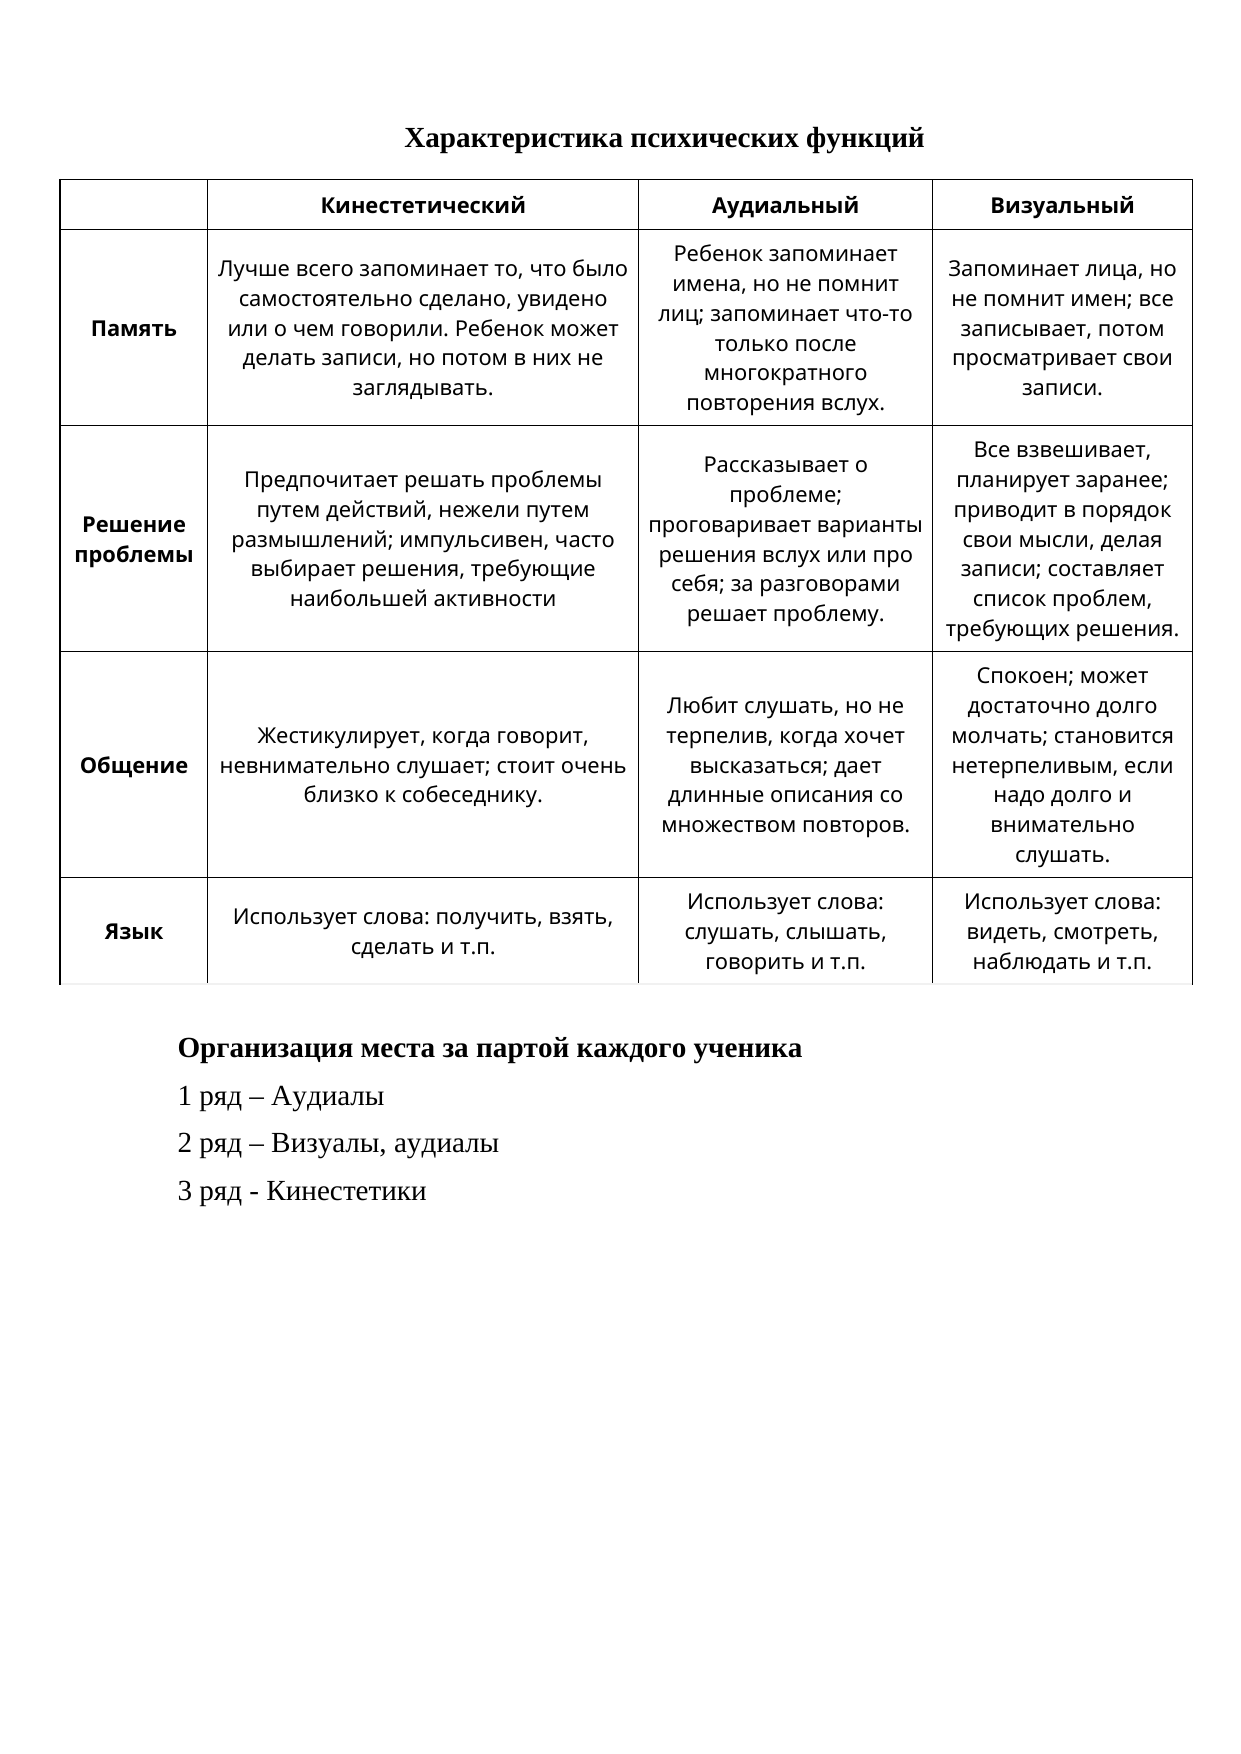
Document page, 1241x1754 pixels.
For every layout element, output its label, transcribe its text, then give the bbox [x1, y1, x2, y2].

table_cell Использует слова: получить, взять, сделать и т.п. [208, 878, 638, 983]
table_cell Все взвешивает, планирует заранее; приводит в порядок свои мысли, делая записи; составляет список проблем, требующих решения. [933, 426, 1192, 651]
text Характеристика психических функций [177, 120, 1152, 154]
table_header Визуальный [933, 180, 1192, 228]
table_cell Общение [61, 652, 207, 877]
text 3 ряд - Кинестетики [177, 1173, 1152, 1207]
table_cell Рассказывает о проблеме; проговаривает варианты решения вслух или про себя; за разговорами решает проблему. [639, 426, 932, 651]
text Организация места за партой каждого ученика [177, 1030, 1152, 1064]
table_cell Лучше всего запоминает то, что было самостоятельно сделано, увидено или о чем говорили. Ребенок может делать записи, но потом в них не заглядывать. [208, 230, 638, 425]
table_cell Предпочитает решать проблемы путем действий, нежели путем размышлений; импульсивен, часто выбирает решения, требующие наибольшей активности [208, 426, 638, 651]
table_header [61, 180, 207, 228]
table_cell Использует слова: видеть, смотреть, наблюдать и т.п. [933, 878, 1192, 983]
table_cell Язык [61, 878, 207, 983]
table_header Кинестетический [208, 180, 638, 228]
table_cell Ребенок запоминает имена, но не помнит лиц; запоминает что-то только после многократного повторения вслух. [639, 230, 932, 425]
table_cell Жестикулирует, когда говорит, невнимательно слушает; стоит очень близко к собеседнику. [208, 652, 638, 877]
table_cell Любит слушать, но не терпелив, когда хочет высказаться; дает длинные описания со множеством повторов. [639, 652, 932, 877]
table_cell Решение проблемы [61, 426, 207, 651]
table_cell Использует слова: слушать, слышать, говорить и т.п. [639, 878, 932, 983]
text 1 ряд – Аудиалы [177, 1078, 1152, 1111]
table_cell Спокоен; может достаточно долго молчать; становится нетерпеливым, если надо долго и внимательно слушать. [933, 652, 1192, 877]
table_cell Запоминает лица, но не помнит имен; все записывает, потом просматривает свои записи. [933, 230, 1192, 425]
text 2 ряд – Визуалы, аудиалы [177, 1125, 1152, 1159]
table_cell Память [61, 230, 207, 425]
table_header Аудиальный [639, 180, 932, 228]
